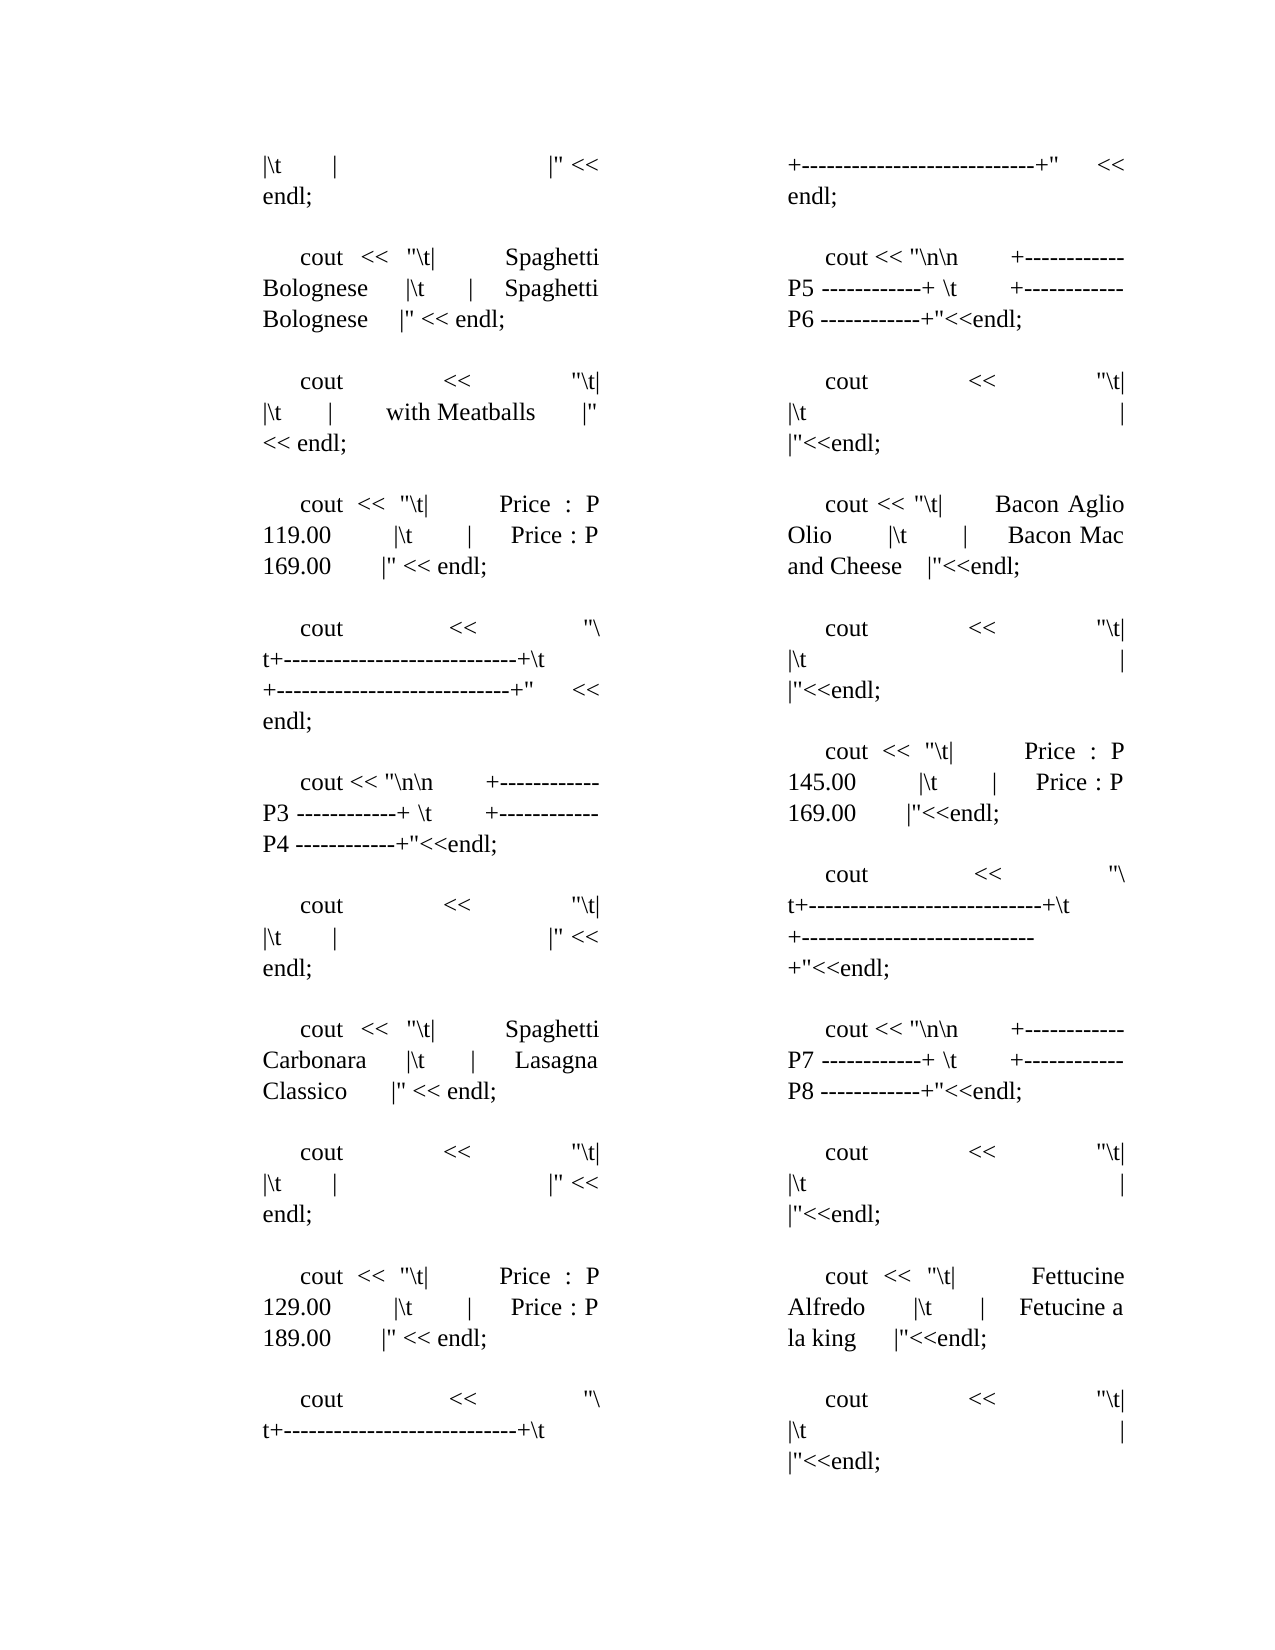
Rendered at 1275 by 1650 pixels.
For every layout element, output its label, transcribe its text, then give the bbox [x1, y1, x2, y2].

list cout << "\t| |\t | |"<<endl; [787, 582, 1125, 703]
list cout << "\t| |\t | |"<<endl; [787, 1107, 1125, 1228]
list cout << "\t| Bacon Aglio Olio |\t | Bacon Mac and Cheese |"<<endl; [787, 459, 1125, 580]
list cout << "\t| |\t | |" << endl; [262, 860, 600, 981]
list cout << "\t+----------------------------+\t +----------------------------+" << endl; [262, 1354, 600, 1444]
list cout << "\t| Price : P 129.00 |\t | Price : P 189.00 |" << endl; [262, 1231, 600, 1352]
list cout << "\t+----------------------------+\t +----------------------------+"<<endl; [787, 829, 1125, 981]
list cout << "\n\n +------------ P3 ------------+ \t +------------ P4 ------------+"<<endl; [262, 737, 600, 858]
list cout << "\t| |\t | |"<<endl; [787, 336, 1125, 457]
list cout << "\t| Price : P 145.00 |\t | Price : P 169.00 |"<<endl; [787, 706, 1125, 827]
list cout << "\t+----------------------------+\t +----------------------------+" << endl; [262, 582, 600, 734]
list cout << "\t| Price : P 119.00 |\t | Price : P 169.00 |" << endl; [262, 459, 600, 580]
list cout << "\n\n +------------ P7 ------------+ \t +------------ P8 ------------+"<<endl; [787, 984, 1125, 1105]
list cout << "\t| |\t | |" << endl; [262, 150, 600, 210]
list cout << "\t| Spaghetti Carbonara |\t | Lasagna Classico |" << endl; [262, 984, 600, 1105]
list cout << "\t| Fettucine Alfredo |\t | Fetucine a la king |"<<endl; [787, 1231, 1125, 1352]
list cout << "\t| |\t | |"<<endl; [787, 1354, 1125, 1475]
list cout << "\t| Spaghetti Bolognese |\t | Spaghetti Bolognese |" << endl; [262, 212, 600, 333]
list cout << "\t| |\t | |" << endl; [262, 1107, 600, 1228]
list cout << "\t| |\t | with Meatballs |" << endl; [262, 336, 600, 457]
list cout << "\n\n +------------ P5 ------------+ \t +------------ P6 ------------+"<<endl; [787, 212, 1125, 333]
list cout << "\t+----------------------------+\t +----------------------------+" << endl; [787, 150, 1125, 210]
